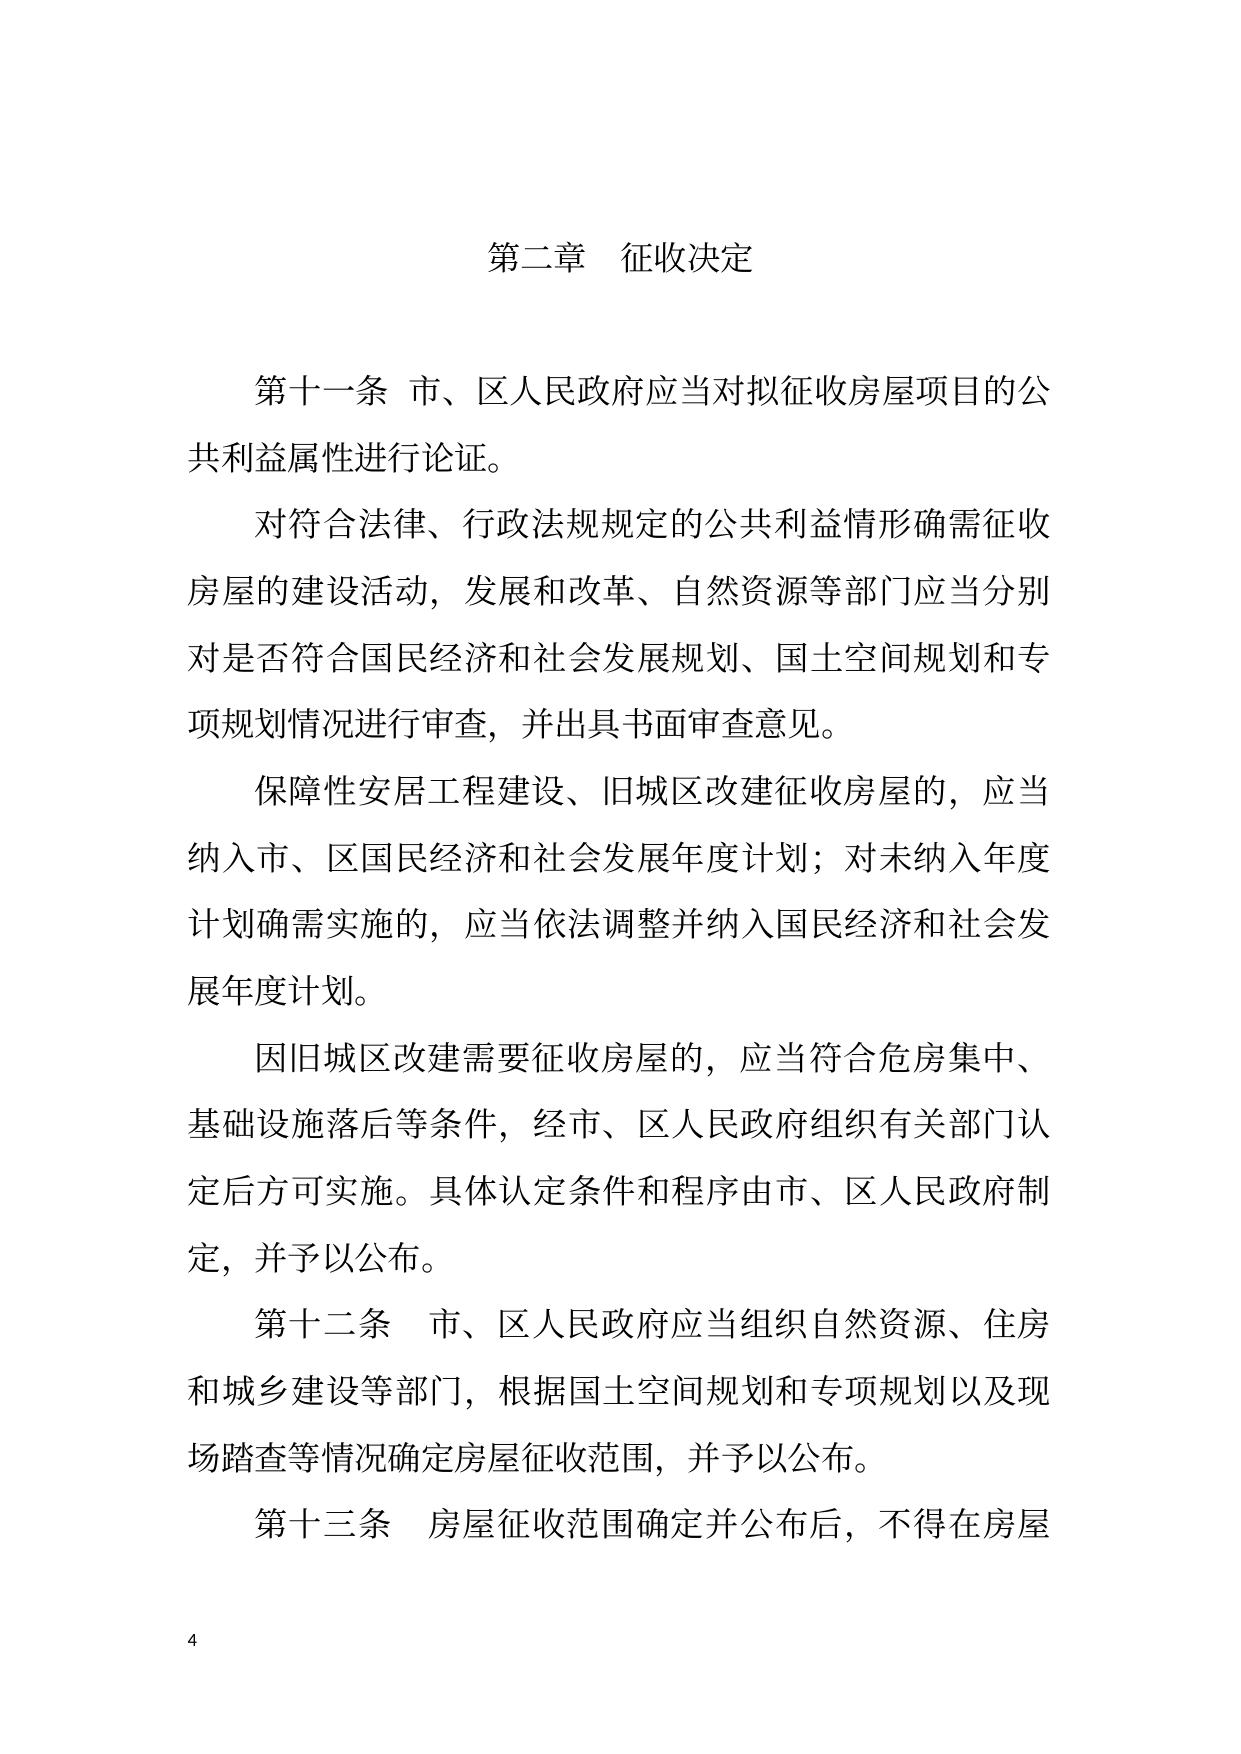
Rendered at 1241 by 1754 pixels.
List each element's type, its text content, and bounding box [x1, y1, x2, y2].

text 保障性安居工程建设、旧城区改建征收房屋的，应当纳入市、区国民经济和社会发展年度计划；对未纳入年度计划确需实施的，应当依法调整并纳入国民经济和社会发展年度计划。 [187, 750, 1053, 1017]
text 第十二条 市、区人民政府应当组织自然资源、住房和城乡建设等部门，根据国土空间规划和专项规划以及现场踏查等情况确定房屋征收范围，并予以公布。 [187, 1283, 1053, 1483]
text 对符合法律、行政法规规定的公共利益情形确需征收房屋的建设活动，发展和改革、自然资源等部门应当分别对是否符合国民经济和社会发展规划、国土空间规划和专项规划情况进行审查，并出具书面审查意见。 [187, 483, 1053, 750]
text 第十一条 市、区人民政府应当对拟征收房屋项目的公共利益属性进行论证。 [187, 350, 1053, 483]
text 因旧城区改建需要征收房屋的，应当符合危房集中、基础设施落后等条件，经市、区人民政府组织有关部门认定后方可实施。具体认定条件和程序由市、区人民政府制定，并予以公布。 [187, 1017, 1053, 1283]
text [187, 1483, 1053, 1550]
text 第二章 征收决定 [187, 217, 1053, 283]
